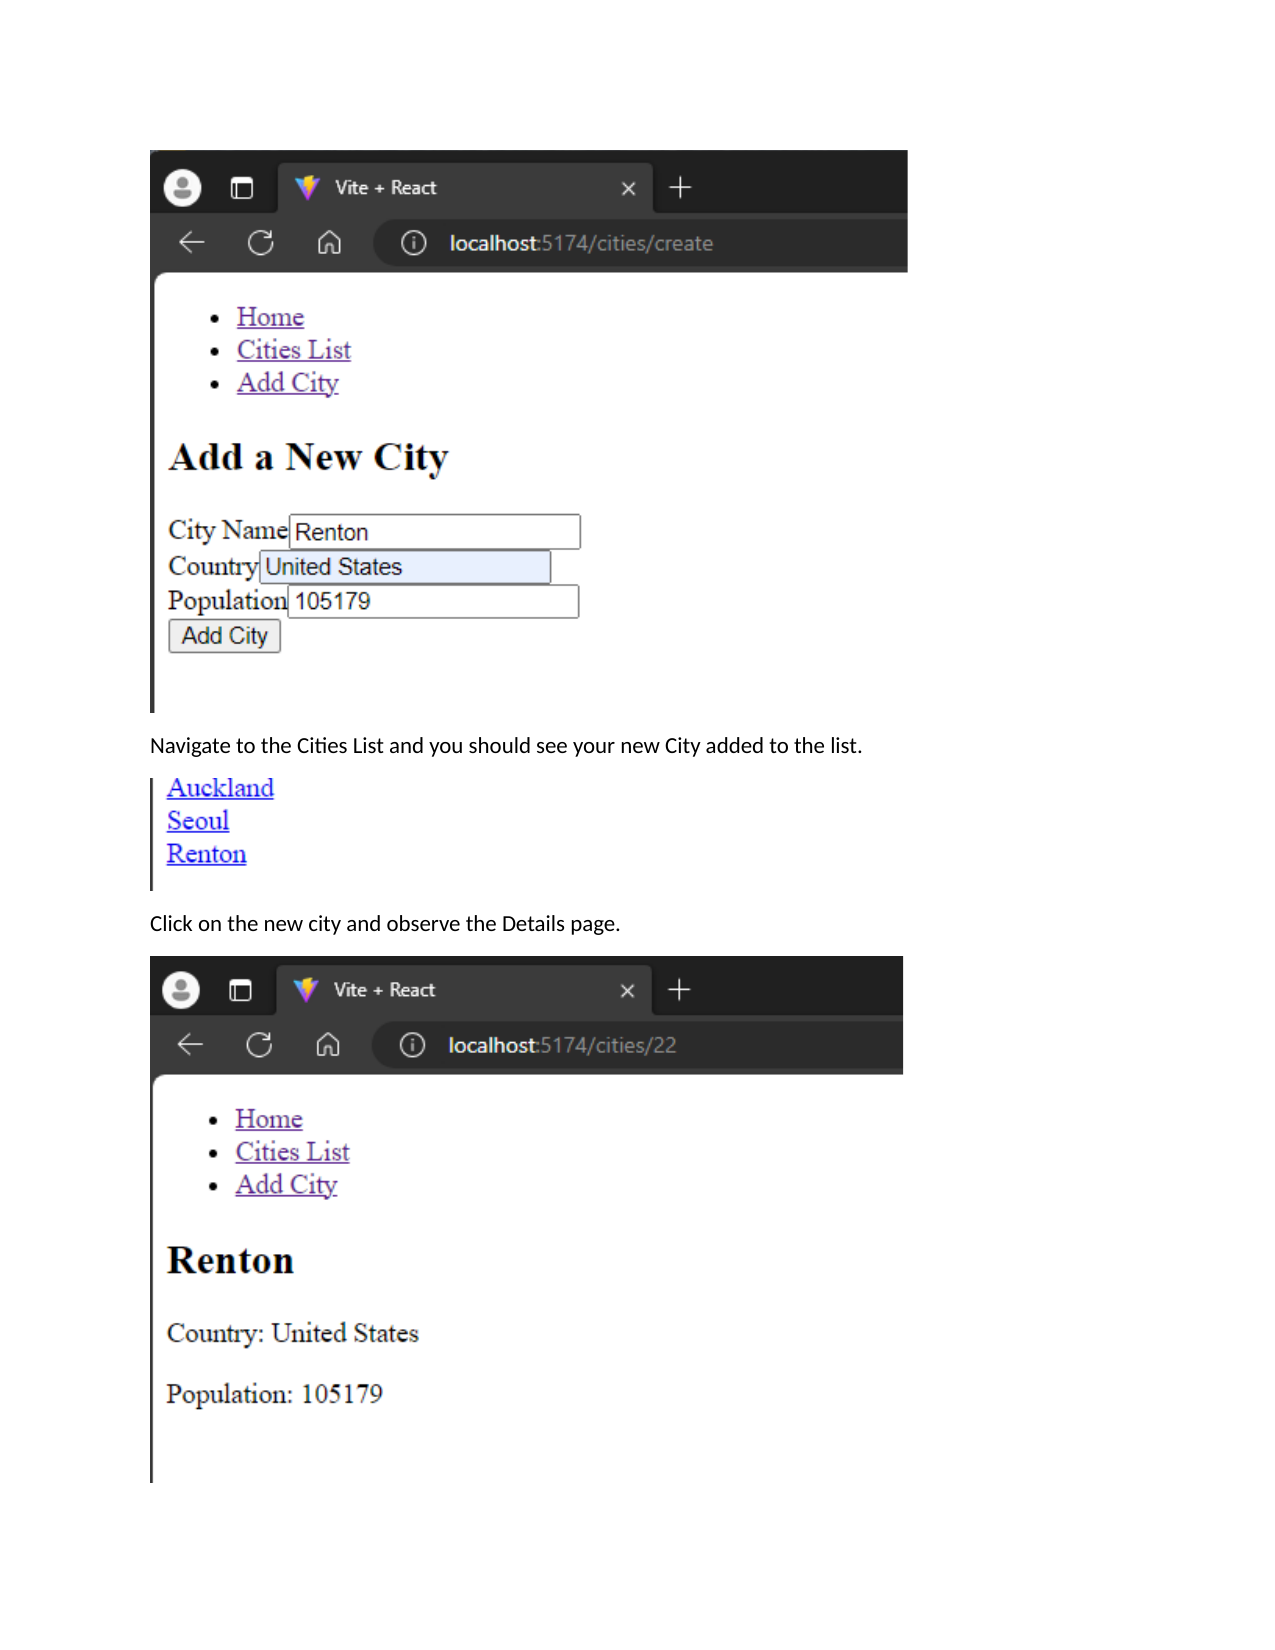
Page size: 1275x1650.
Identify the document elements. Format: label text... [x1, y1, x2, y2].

list Navigate to the Cities List and you should see your new City added to the list. [150, 731, 1125, 759]
picture [150, 956, 904, 1483]
picture [150, 150, 908, 713]
list Click on the new city and observe the Details page. [150, 909, 1125, 938]
picture [150, 778, 471, 891]
